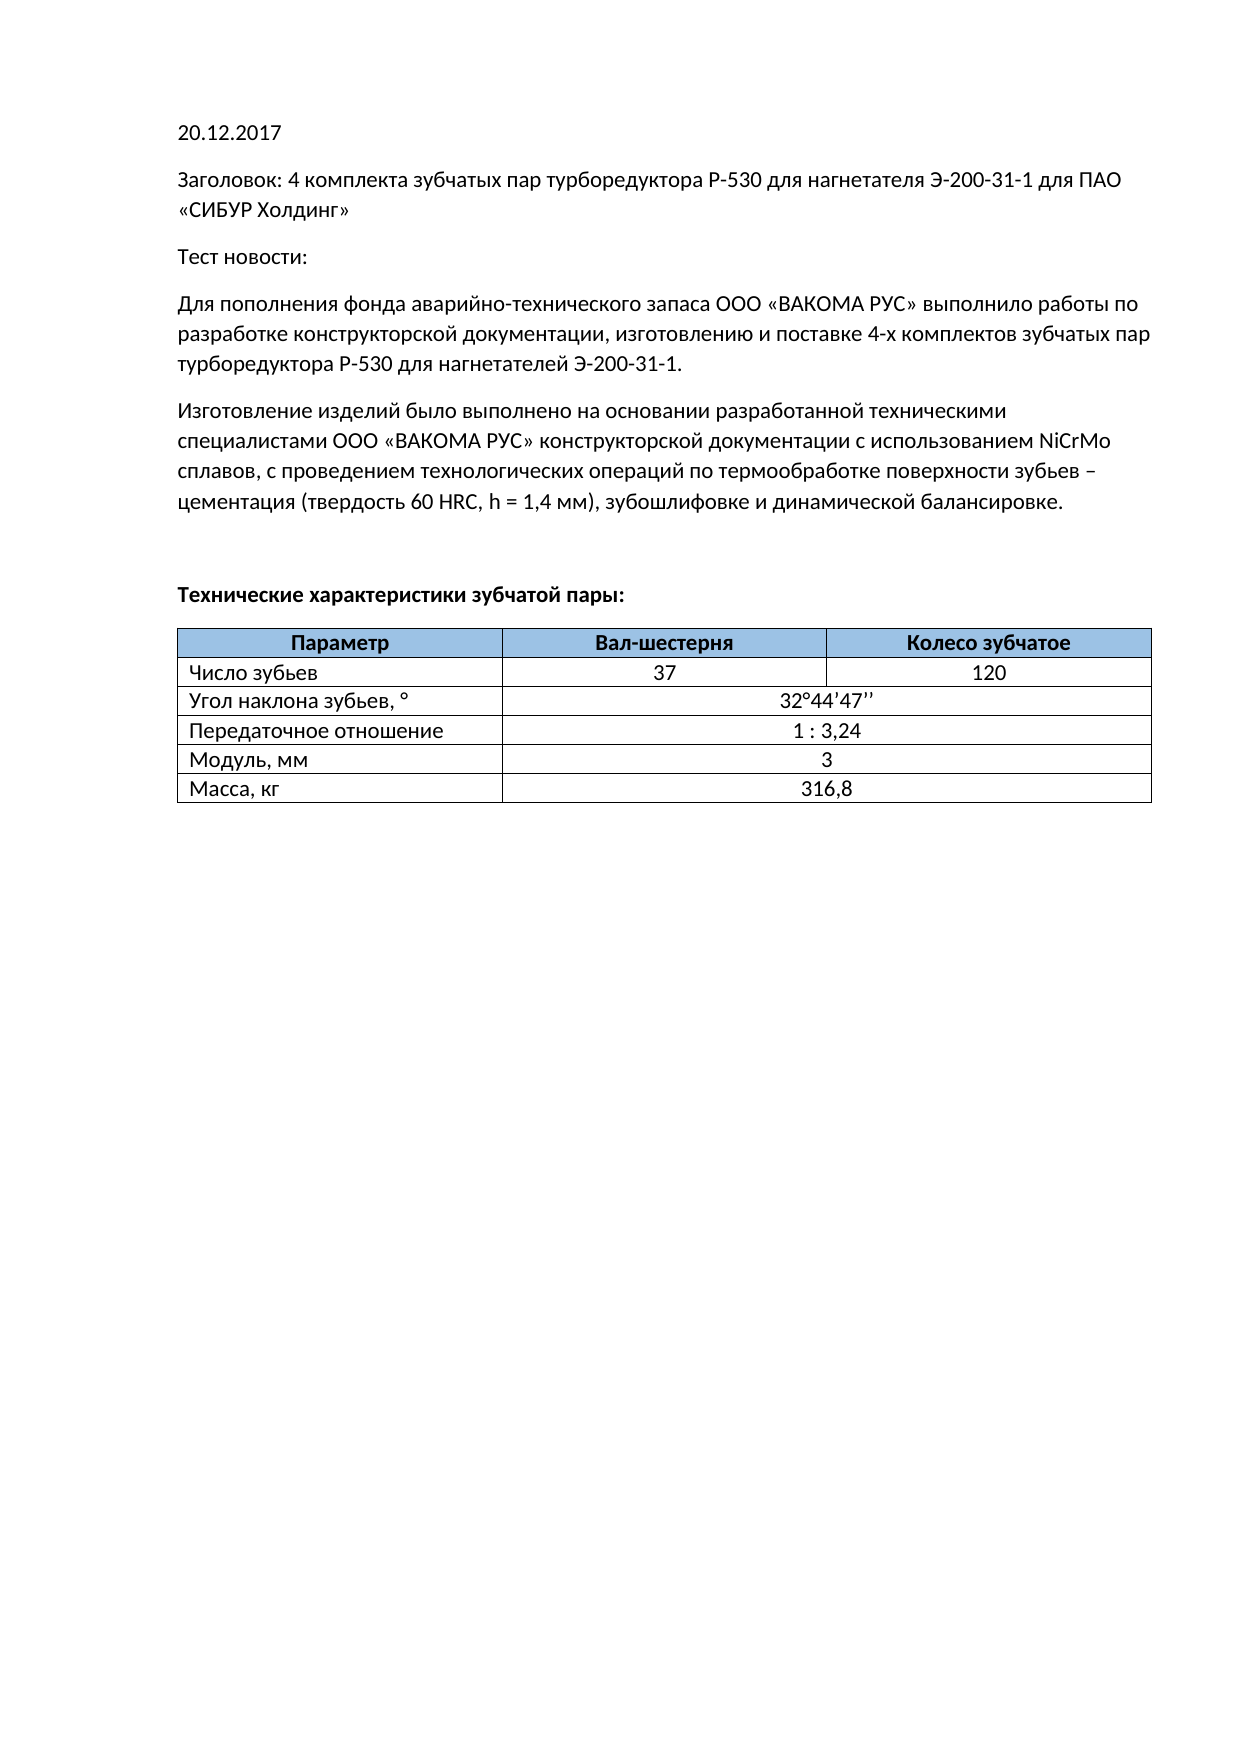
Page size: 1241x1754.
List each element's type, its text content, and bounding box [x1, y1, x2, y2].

text Технические характеристики зубчатой пары: [177, 581, 1152, 609]
text 20.12.2017 [177, 118, 1152, 146]
table_header Вал-шестерня [503, 629, 826, 657]
table_cell Передаточное отношение [178, 716, 502, 744]
table_cell 32°44’47’’ [503, 687, 1151, 715]
table_cell Масса, кг [178, 774, 502, 802]
text Изготовление изделий было выполнено на основании разработанной техническими специалистами ООО «ВАКОМА РУС» конструкторской документации с использованием NiCrMo сплавов, с проведением технологических операций по термообработке поверхности зубьев – цементация (твердость 60 HRC, h = 1,4 мм), зубошлифовке и динамической балансировке. [177, 396, 1152, 515]
table_cell 316,8 [503, 774, 1151, 802]
table_cell 37 [503, 658, 826, 686]
table_cell 120 [827, 658, 1151, 686]
table_header Параметр [178, 629, 502, 657]
table_cell 1 : 3,24 [503, 716, 1151, 744]
table_cell Угол наклона зубьев, ° [178, 687, 502, 715]
table_cell Модуль, мм [178, 745, 502, 773]
table_cell 3 [503, 745, 1151, 773]
text Заголовок: 4 комплекта зубчатых пар турборедуктора Р-530 для нагнетателя Э-200-31-1 для ПАО «СИБУР Холдинг» [177, 165, 1152, 223]
text Для пополнения фонда аварийно-технического запаса ООО «ВАКОМА РУС» выполнило работы по разработке конструкторской документации, изготовлению и поставке 4-х комплектов зубчатых пар турборедуктора Р-530 для нагнетателей Э-200-31-1. [177, 289, 1152, 377]
text Тест новости: [177, 242, 1152, 270]
table_cell Число зубьев [178, 658, 502, 686]
table_header Колесо зубчатое [827, 629, 1151, 657]
